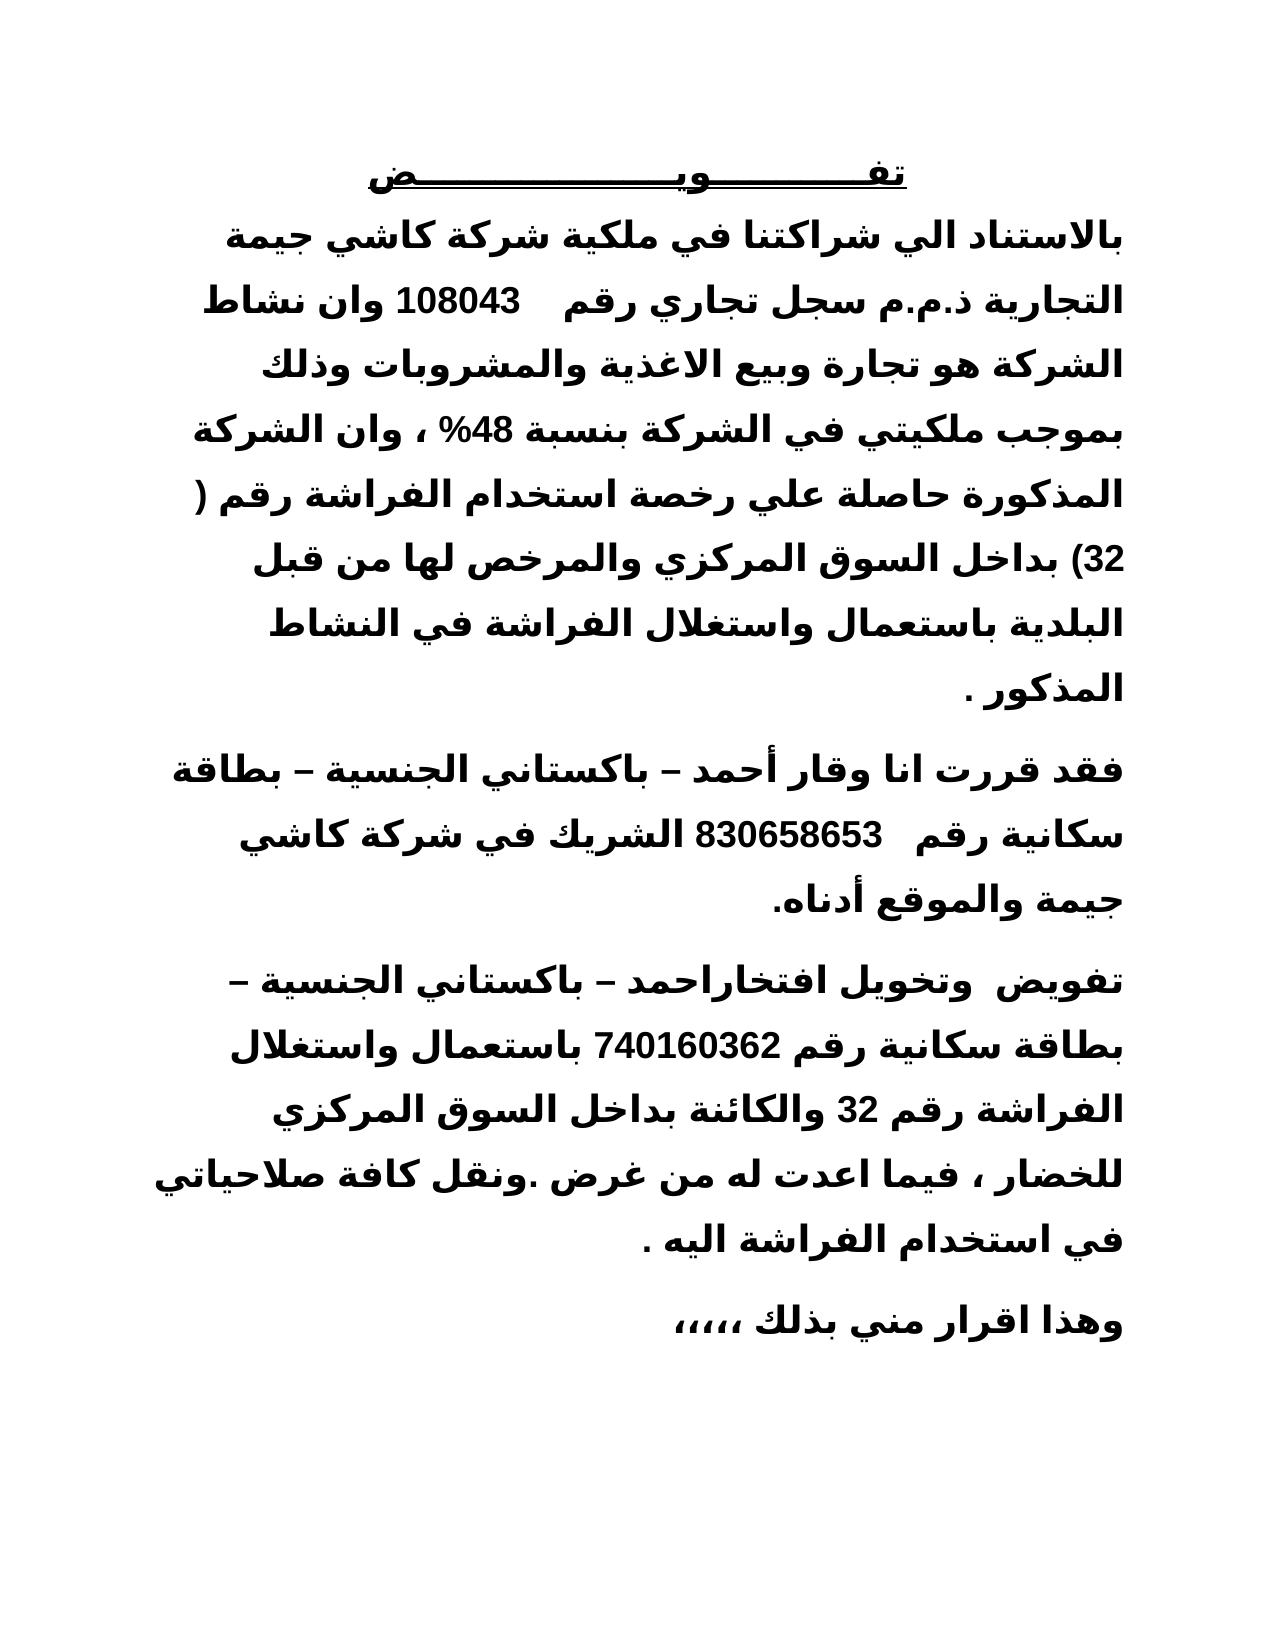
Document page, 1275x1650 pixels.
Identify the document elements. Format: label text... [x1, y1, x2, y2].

text بالاستناد الي شراكتنا في ملكية شركة كاشي جيمة التجارية ذ.م.م سجل تجاري رقم 108043 وان نشاط الشركة هو تجارة وبيع الاغذية والمشروبات وذلك بموجب ملكيتي في الشركة بنسبة 48% ، وان الشركة المذكورة حاصلة علي رخصة استخدام الفراشة رقم (32) بداخل السوق المركزي والمرخص لها من قبل البلدية باستعمال واستغلال الفراشة في النشاط المذكور . [150, 213, 1125, 709]
text تفــــــــــــويــــــــــــــــــــض [150, 150, 1125, 193]
text فقد قررت انا وقار أحمد – باكستاني الجنسية – بطاقة سكانية رقم 830658653 الشريك في شركة كاشي جيمة والموقع أدناه. [150, 747, 1125, 920]
text وهذا اقرار مني بذلك ،،،،، [150, 1298, 1125, 1341]
text تفويض وتخويل افتخاراحمد – باكستاني الجنسية – بطاقة سكانية رقم 740160362 باستعمال واستغلال الفراشة رقم 32 والكائنة بداخل السوق المركزي للخضار ، فيما اعدت له من غرض .ونقل كافة صلاحياتي في استخدام الفراشة اليه . [150, 958, 1125, 1260]
